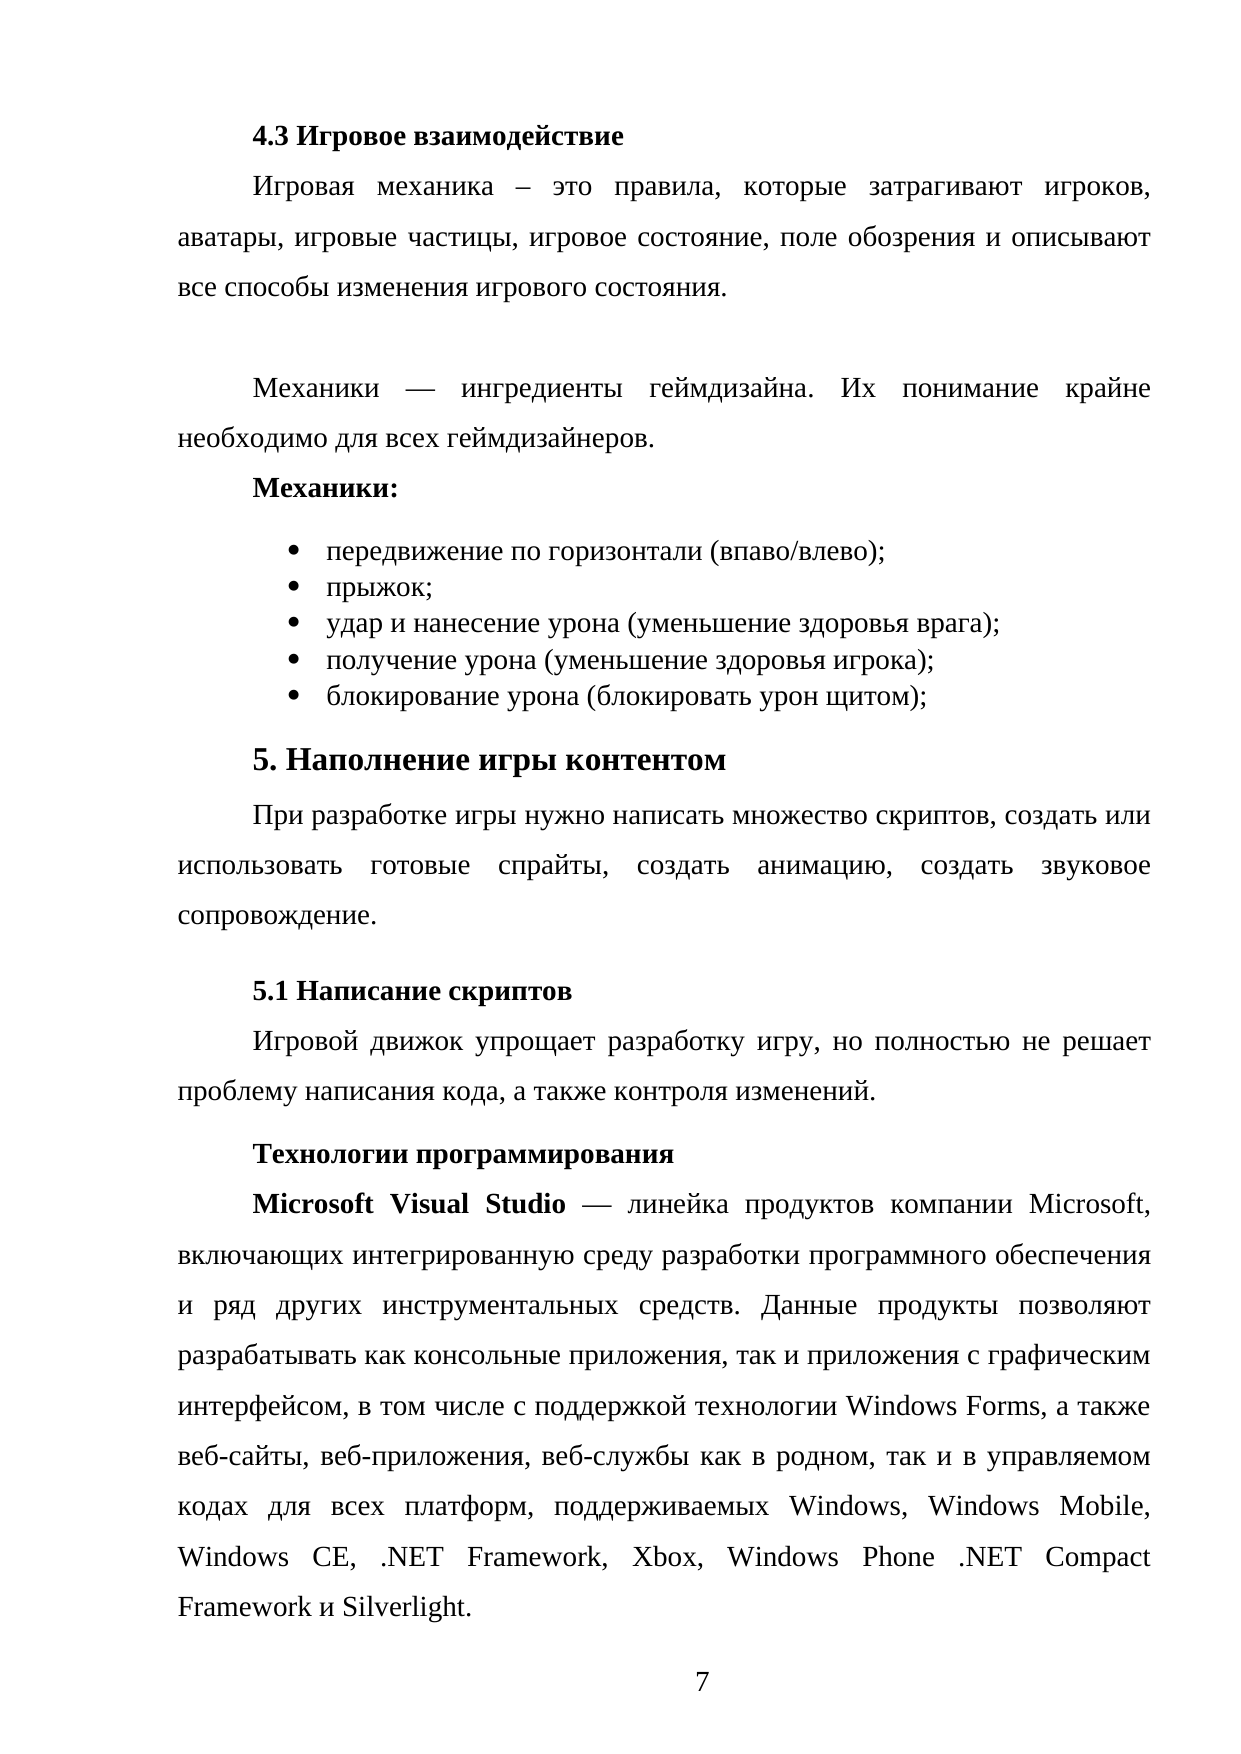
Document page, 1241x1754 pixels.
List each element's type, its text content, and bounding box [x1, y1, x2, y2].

text Microsoft Visual Studio — линейка продуктов компании Microsoft, включающих интегрированную среду разработки программного обеспечения и ряд других инструментальных средств. Данные продукты позволяют разрабатывать как консольные приложения, так и приложения с графическим интерфейсом, в том числе с поддержкой технологии Windows Forms, а также веб-сайты, веб-приложения, веб-службы как в родном, так и в управляемом кодах для всех платформ, поддерживаемых Windows, Windows Mobile, Windows CE, .NET Framework, Xbox, Windows Phone .NET Compact Framework и Silverlight. [177, 1187, 1152, 1623]
list получение урона (уменьшение здоровья игрока); [288, 642, 1152, 676]
text Механики — ингредиенты геймдизайна. Их понимание крайне необходимо для всех геймдизайнеров. [177, 370, 1152, 453]
text Игровой движок упрощает разработку игру, но полностью не решает проблему написания кода, а также контроля изменений. [177, 1023, 1152, 1107]
subtitle 5.1 Написание скриптов [177, 973, 1152, 1006]
list блокирование урона (блокировать урон щитом); [288, 678, 1152, 712]
text Механики: [177, 470, 1152, 504]
subtitle 4.3 Игровое взаимодействие [177, 118, 1152, 152]
list удар и нанесение урона (уменьшение здоровья врага); [288, 606, 1152, 639]
subtitle 5. Наполнение игры контентом [177, 739, 1152, 778]
list прыжок; [288, 569, 1152, 603]
text Игровая механика – это правила, которые затрагивают игроков, аватары, игровые частицы, игровое состояние, поле обозрения и описывают все способы изменения игрового состояния. [177, 168, 1152, 303]
text При разработке игры нужно написать множество скриптов, создать или использовать готовые спрайты, создать анимацию, создать звуковое сопровождение. [177, 797, 1152, 931]
list передвижение по горизонтали (впаво/влево); [288, 533, 1152, 567]
text Технологии программирования [177, 1136, 1152, 1170]
